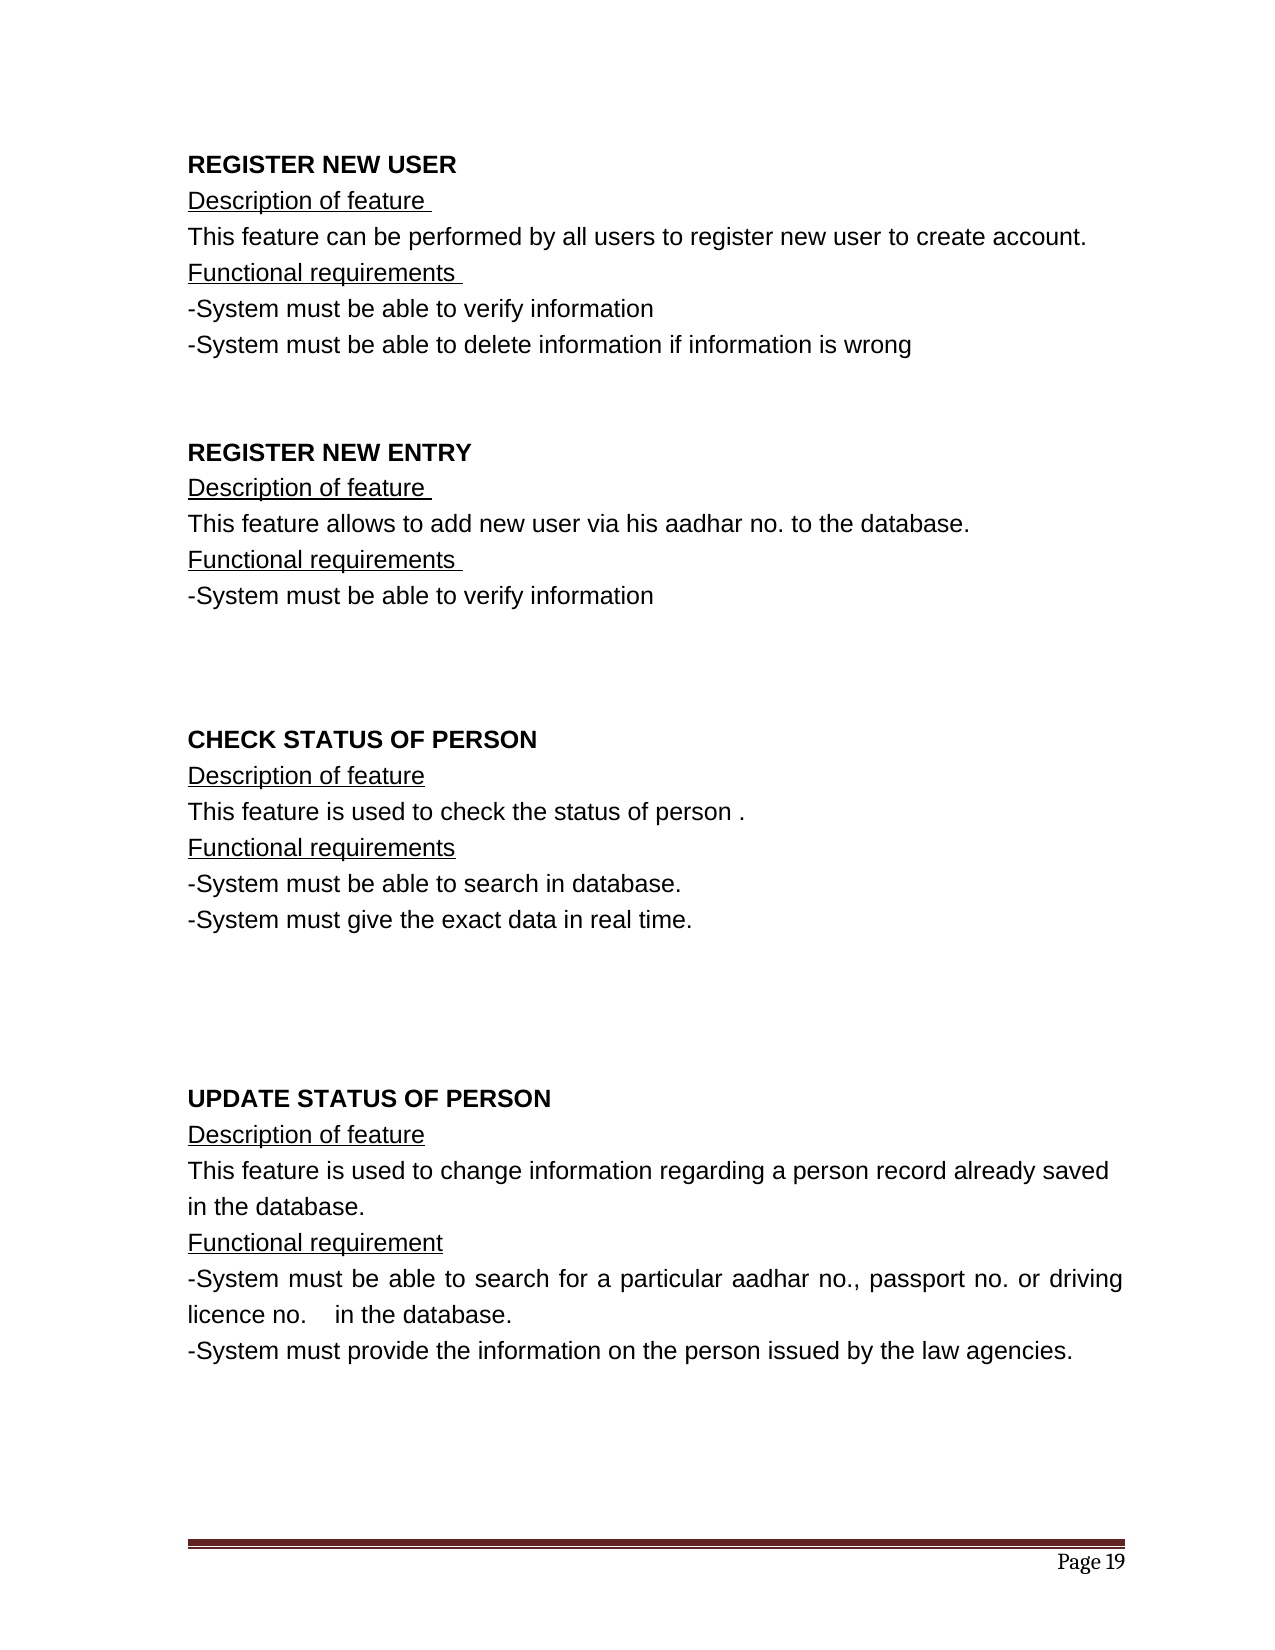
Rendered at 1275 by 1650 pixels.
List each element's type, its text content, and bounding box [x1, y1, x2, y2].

text -System must be able to search for a particular aadhar no., passport no. or driving licence no. in the database. [187, 1264, 1125, 1329]
text UPDATE STATUS OF PERSON [187, 1084, 1125, 1113]
text -System must be able to verify information [187, 581, 1125, 610]
text -System must give the exact data in real time. [187, 905, 1125, 933]
text Functional requirements [187, 258, 1125, 287]
text REGISTER NEW USER [187, 150, 1125, 179]
text Description of feature [187, 761, 1125, 790]
text Description of feature [187, 473, 1125, 502]
text This feature is used to change information regarding a person record already saved in the database. [187, 1156, 1125, 1221]
text -System must be able to verify information [187, 294, 1125, 322]
text This feature allows to add new user via his aadhar no. to the database. [187, 509, 1125, 538]
text Functional requirements [187, 545, 1125, 574]
text Description of feature [187, 1120, 1125, 1149]
text REGISTER NEW ENTRY [187, 437, 1125, 466]
text This feature is used to check the status of person . [187, 797, 1125, 826]
text Functional requirement [187, 1228, 1125, 1257]
text This feature can be performed by all users to register new user to create account. [187, 222, 1125, 251]
text -System must provide the information on the person issued by the law agencies. [187, 1336, 1125, 1365]
text CHECK STATUS OF PERSON [187, 725, 1125, 754]
text Description of feature [187, 186, 1125, 215]
text -System must be able to search in database. [187, 869, 1125, 897]
text -System must be able to delete information if information is wrong [187, 330, 1125, 358]
text Functional requirements [187, 833, 1125, 862]
